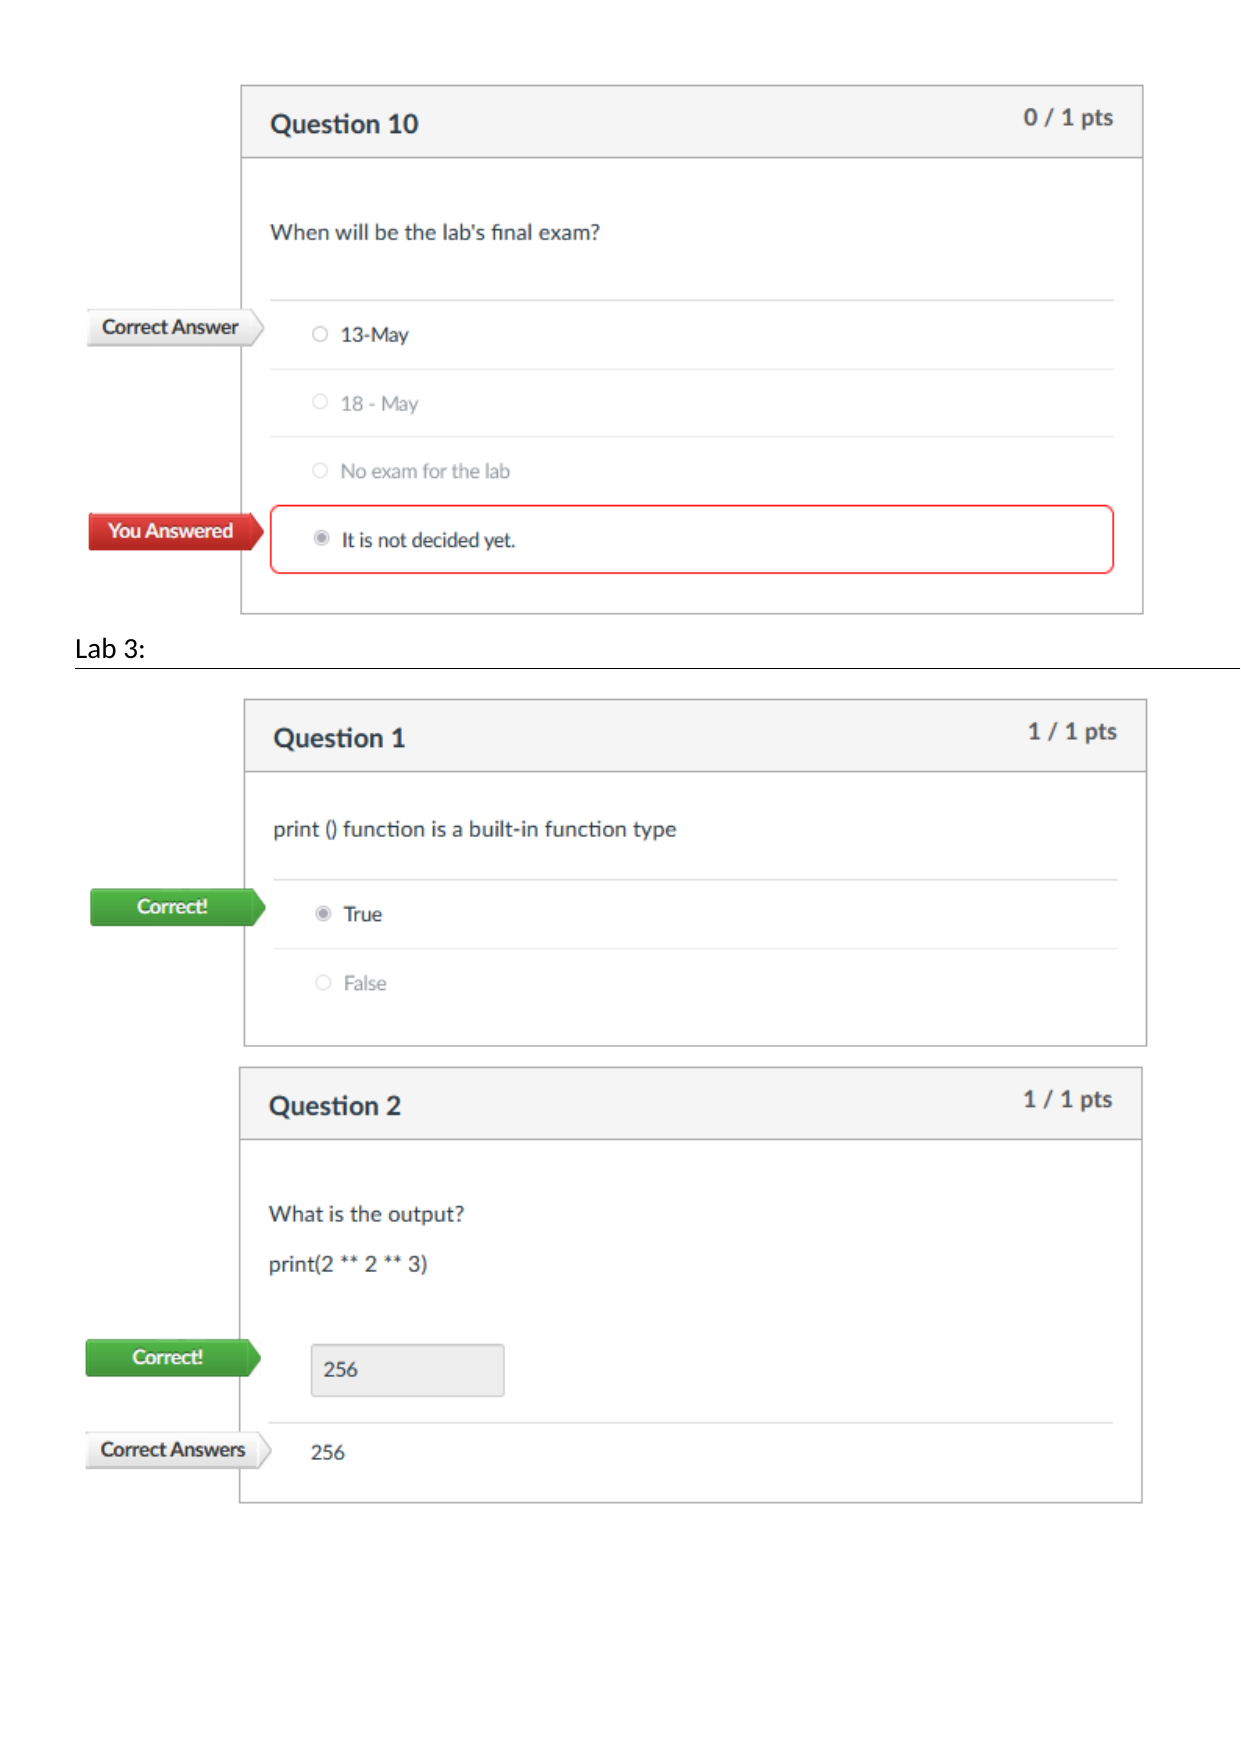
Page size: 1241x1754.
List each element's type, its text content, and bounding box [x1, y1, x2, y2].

text Lab 3: [75, 630, 1240, 668]
picture [75, 1059, 1154, 1521]
picture [75, 75, 1158, 629]
picture [75, 688, 1157, 1058]
